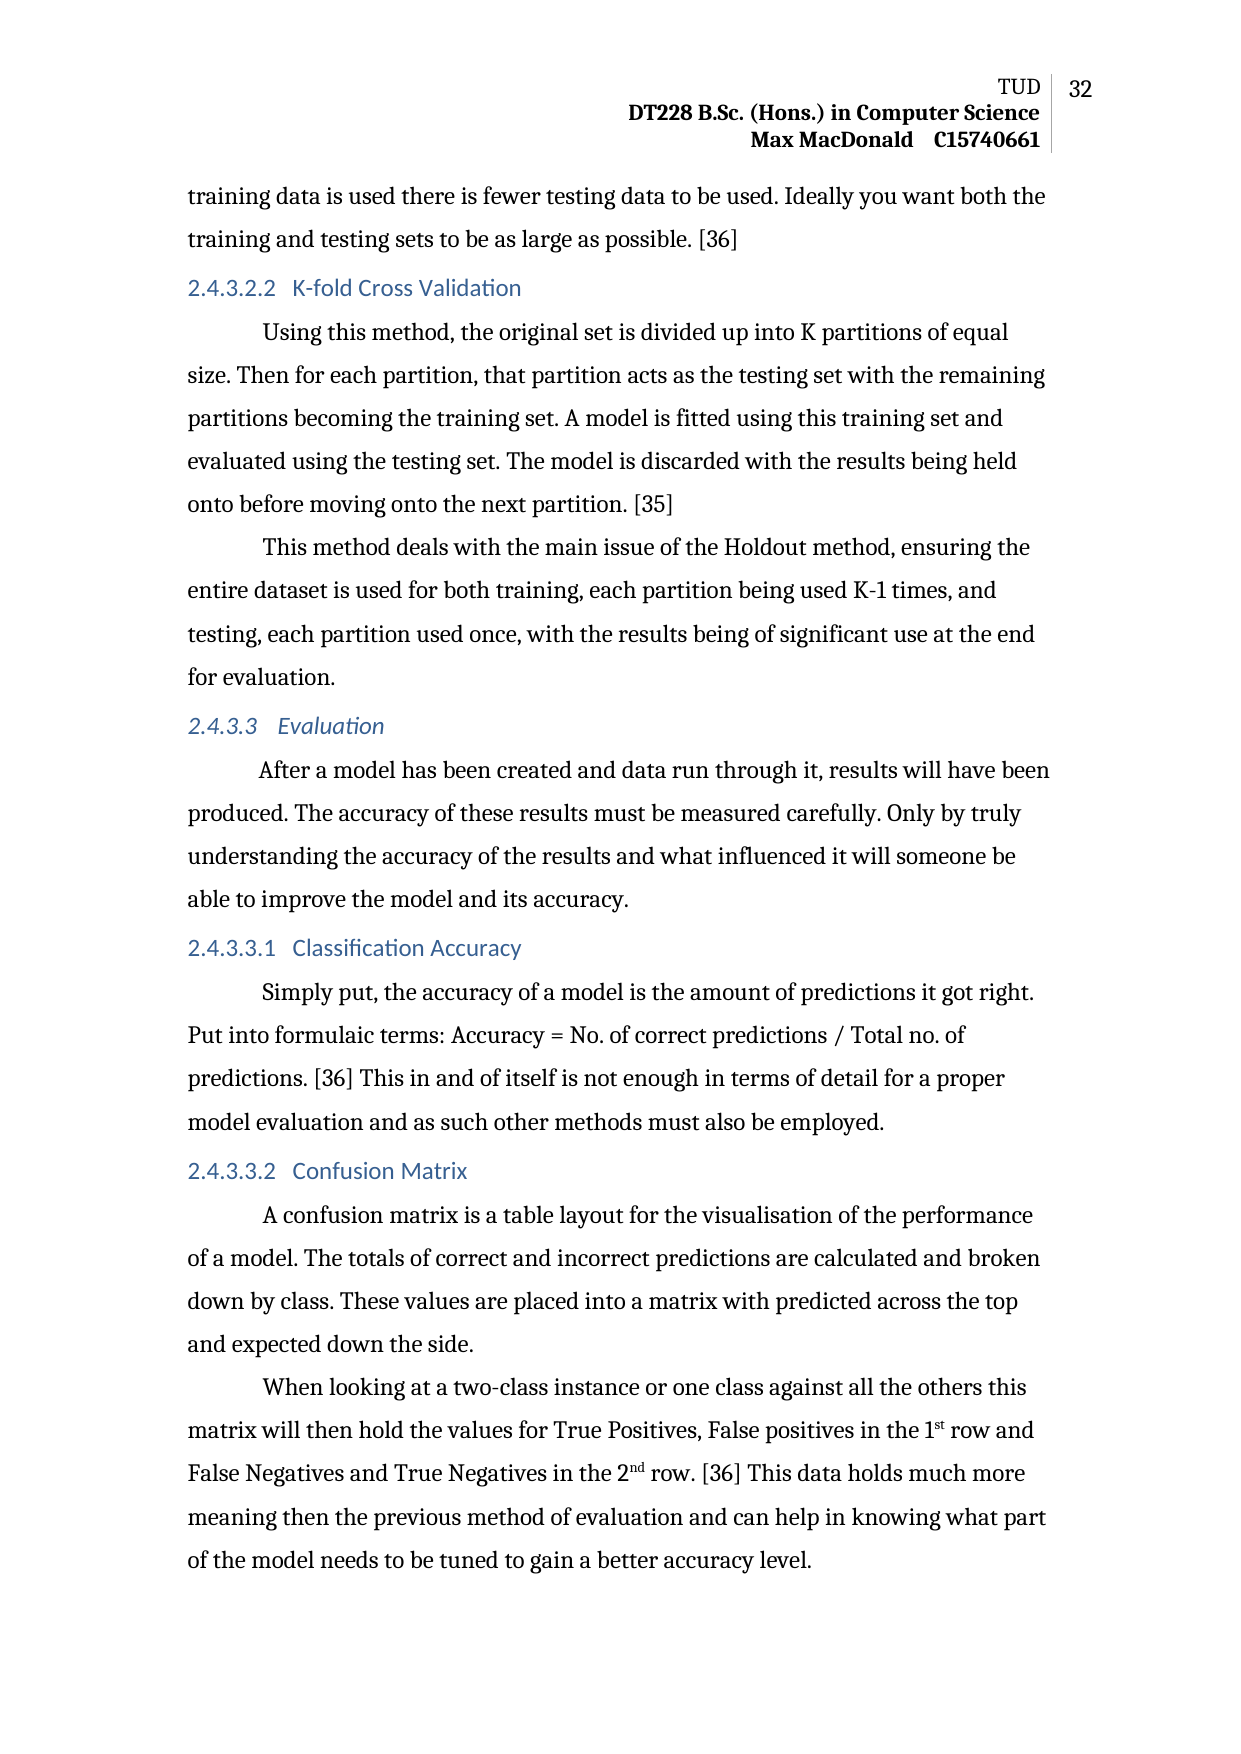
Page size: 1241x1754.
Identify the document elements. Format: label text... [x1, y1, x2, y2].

text This method deals with the main issue of the Holdout method, ensuring the entire dataset is used for both training, each partition being used K-1 times, and testing, each partition used once, with the results being of significant use at the end for evaluation. [187, 533, 1053, 691]
text When looking at a two-class instance or one class against all the others this matrix will then hold the values for True Positives, False positives in the 1st row and False Negatives and True Negatives in the 2nd row. [36] This data holds much more meaning then the previous method of evaluation and can help in knowing what part of the model needs to be tuned to gain a better accuracy level. [187, 1373, 1053, 1574]
subtitle Evaluation [187, 710, 1053, 741]
text Using this method, the original set is divided up into K partitions of equal size. Then for each partition, that partition acts as the testing set with the remaining partitions becoming the training set. A model is fitted using this training set and evaluated using the testing set. The model is discarded with the results being held onto before moving onto the next partition. [35] [187, 318, 1053, 519]
subtitle Confusion Matrix [187, 1155, 1053, 1185]
subtitle Classification Accuracy [187, 932, 1053, 963]
subtitle K-fold Cross Validation [187, 272, 1053, 302]
text A confusion matrix is a table layout for the visualisation of the performance of a model. The totals of correct and incorrect predictions are calculated and broken down by class. These values are placed into a matrix with predicted across the top and expected down the side. [187, 1201, 1053, 1359]
text Simply put, the accuracy of a model is the amount of predictions it got right. Put into formulaic terms: Accuracy = No. of correct predictions / Total no. of predictions. [36] This in and of itself is not enough in terms of detail for a proper model evaluation and as such other methods must also be employed. [187, 978, 1053, 1136]
text After a model has been created and data run through it, results will have been produced. The accuracy of these results must be measured carefully. Only by truly understanding the accuracy of the results and what influenced it will someone be able to improve the model and its accuracy. [187, 756, 1053, 914]
